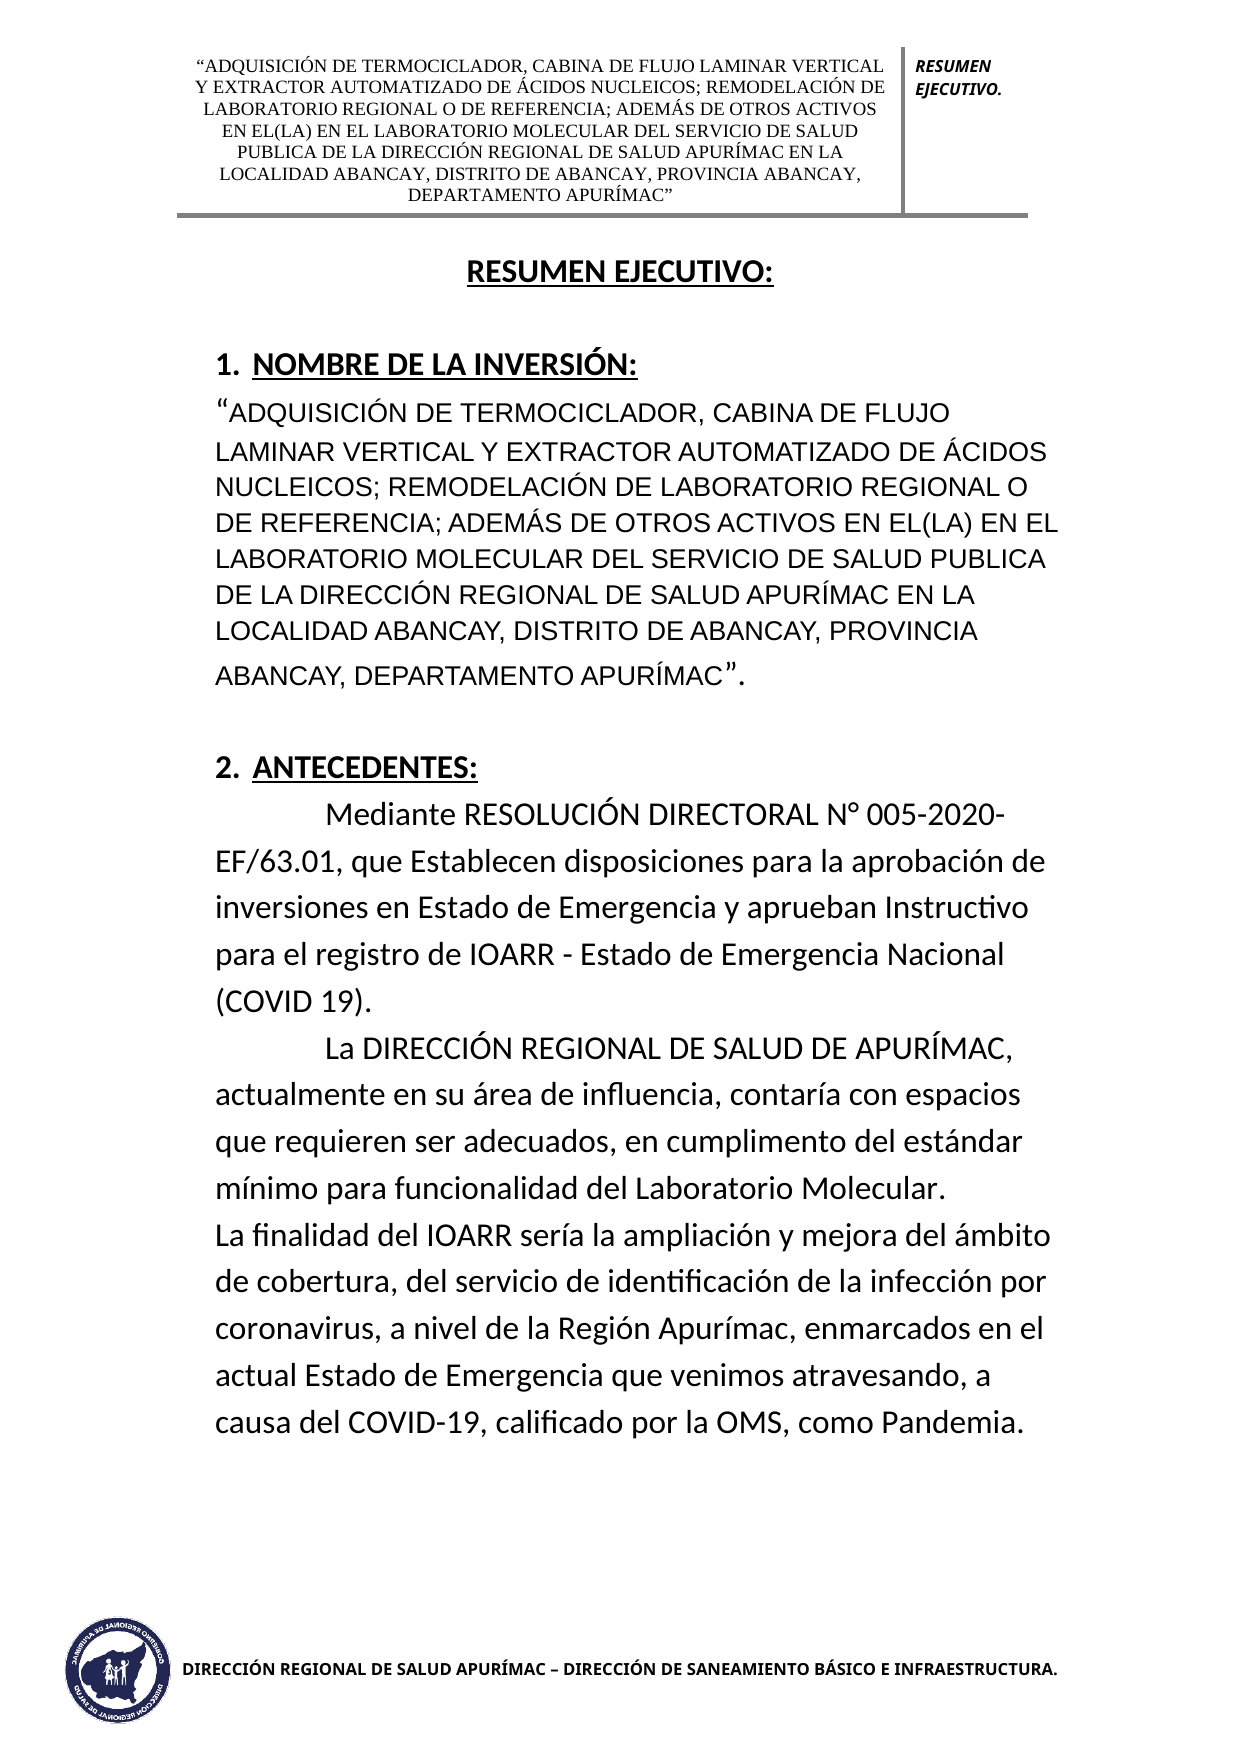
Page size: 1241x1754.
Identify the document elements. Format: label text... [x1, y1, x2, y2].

text RESUMEN EJECUTIVO: [177, 250, 1063, 291]
text Mediante RESOLUCIÓN DIRECTORAL N° 005-2020-EF/63.01, que Establecen disposiciones para la aprobación de inversiones en Estado de Emergencia y aprueban Instructivo para el registro de IOARR - Estado de Emergencia Nacional (COVID 19). [215, 793, 1063, 1021]
text La finalidad del IOARR sería la ampliación y mejora del ámbito de cobertura, del servicio de identificación de la infección por coronavirus, a nivel de la Región Apurímac, enmarcados en el actual Estado de Emergencia que venimos atravesando, a causa del COVID-19, calificado por la OMS, como Pandemia. [215, 1214, 1063, 1442]
picture [61, 1616, 173, 1728]
list ANTECEDENTES: [215, 746, 1063, 787]
list NOMBRE DE LA INVERSIÓN: [215, 343, 1063, 384]
text La DIRECCIÓN REGIONAL DE SALUD DE APURÍMAC, actualmente en su área de influencia, contaría con espacios que requieren ser adecuados, en cumplimento del estándar mínimo para funcionalidad del Laboratorio Molecular. [215, 1027, 1063, 1208]
text “ADQUISICIÓN DE TERMOCICLADOR, CABINA DE FLUJO LAMINAR VERTICAL Y EXTRACTOR AUTOMATIZADO DE ÁCIDOS NUCLEICOS; REMODELACIÓN DE LABORATORIO REGIONAL O DE REFERENCIA; ADEMÁS DE OTROS ACTIVOS EN EL(LA) EN EL LABORATORIO MOLECULAR DEL SERVICIO DE SALUD PUBLICA DE LA DIRECCIÓN REGIONAL DE SALUD APURÍMAC EN LA LOCALIDAD ABANCAY, DISTRITO DE ABANCAY, PROVINCIA ABANCAY, DEPARTAMENTO APURÍMAC”. [215, 390, 1063, 693]
